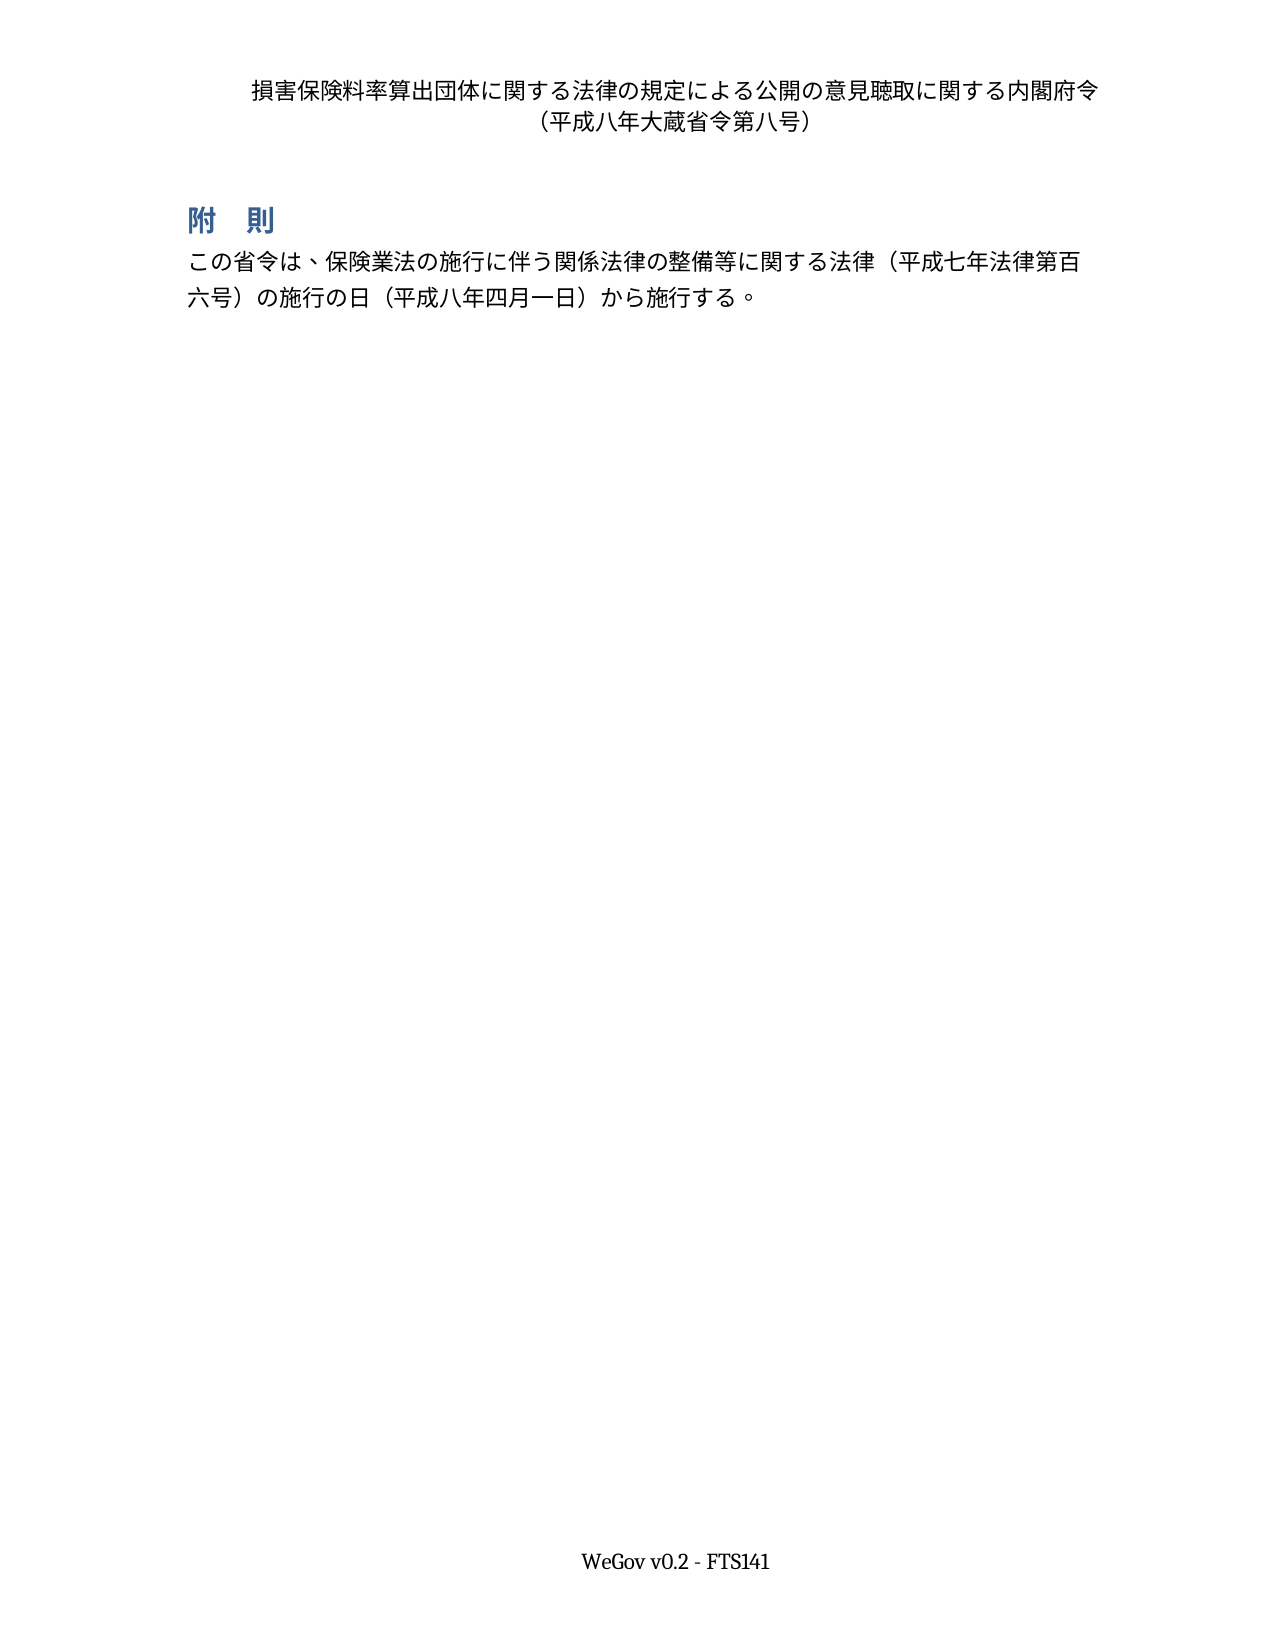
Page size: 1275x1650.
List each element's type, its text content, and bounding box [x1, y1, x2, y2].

text この省令は、保険業法の施行に伴う関係法律の整備等に関する法律（平成七年法律第百六号）の施行の日（平成八年四月一日）から施行する。 [187, 246, 1087, 313]
subtitle 附 則 [187, 200, 1087, 240]
